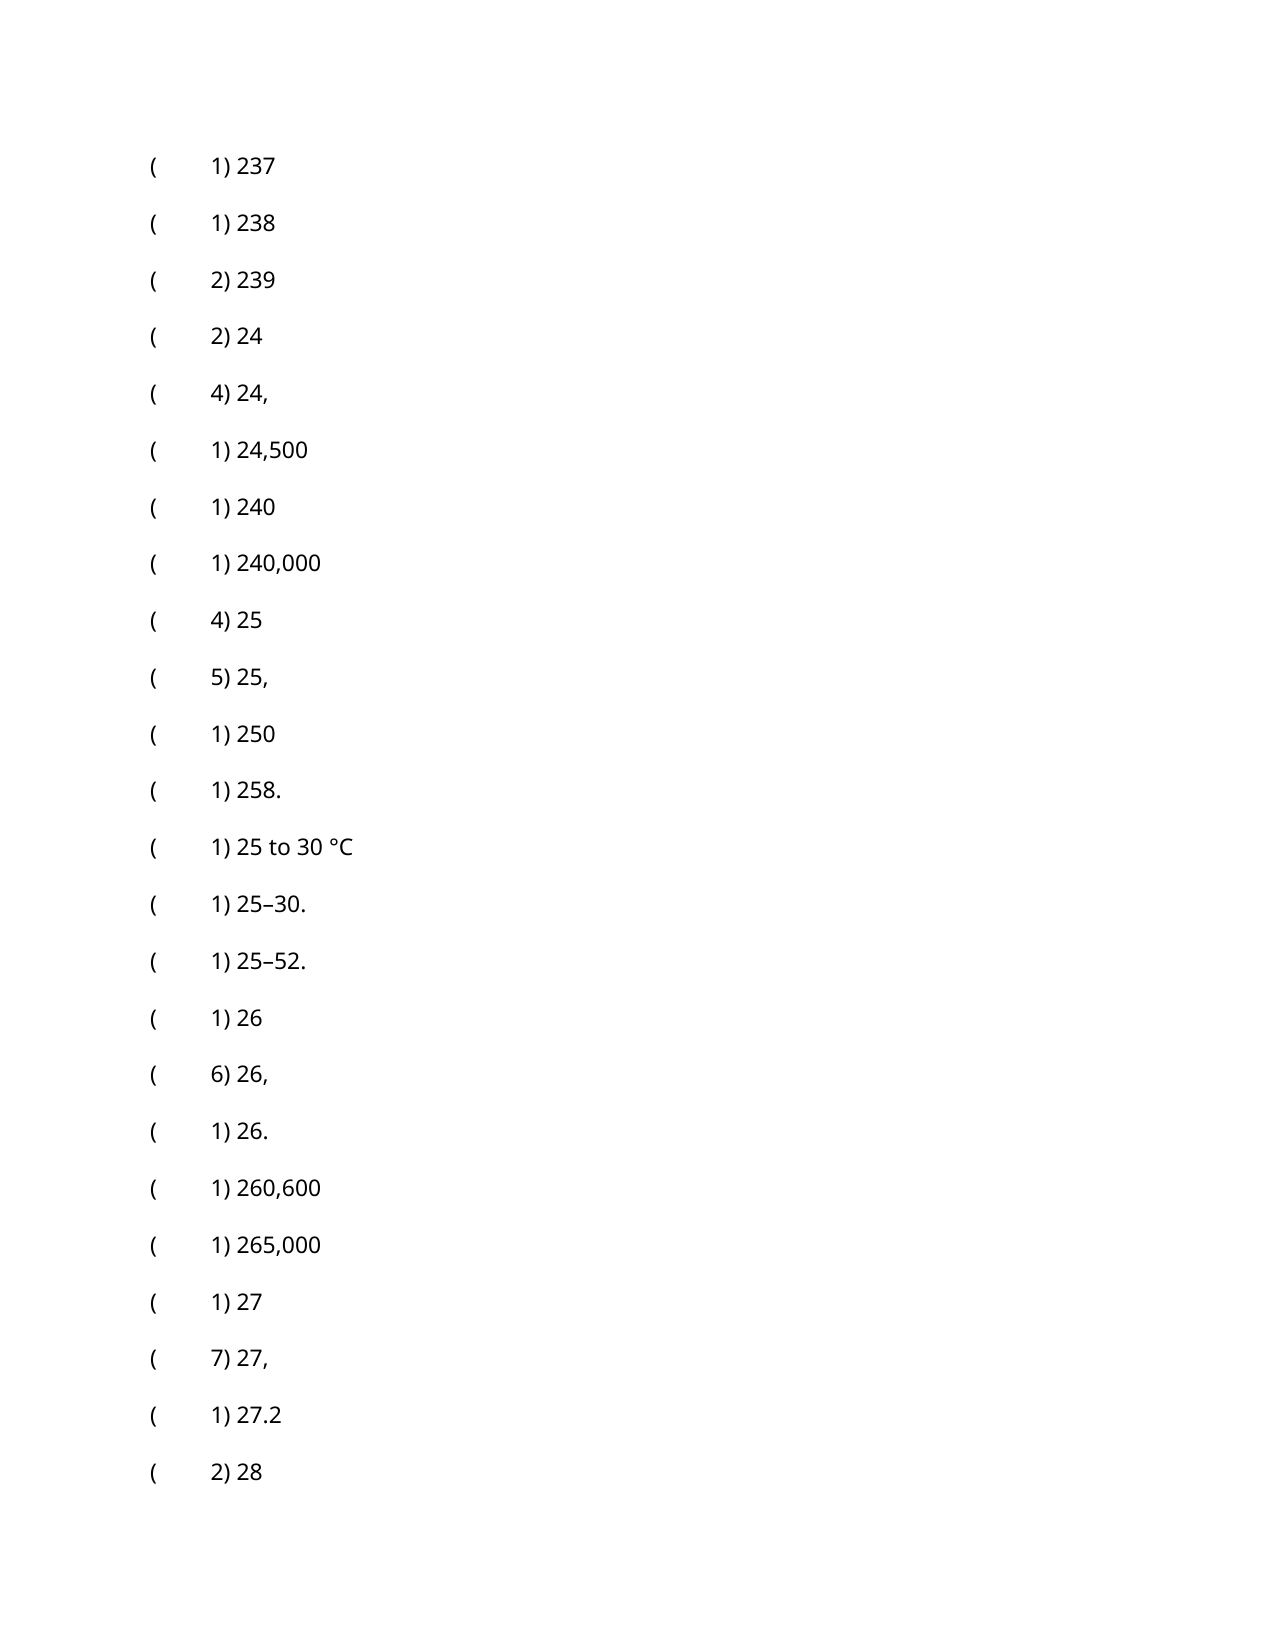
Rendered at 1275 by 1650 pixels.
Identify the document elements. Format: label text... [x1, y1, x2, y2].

text ( 1) 25 to 30 °C [150, 831, 1125, 862]
text ( 1) 258. [150, 774, 1125, 806]
text ( 1) 240 [150, 491, 1125, 522]
text ( 1) 265,000 [150, 1229, 1125, 1260]
text ( 5) 25, [150, 661, 1125, 692]
text ( 1) 237 [150, 150, 1125, 181]
text ( 1) 260,600 [150, 1172, 1125, 1203]
text ( 1) 240,000 [150, 547, 1125, 579]
text ( 7) 27, [150, 1342, 1125, 1373]
text ( 2) 28 [150, 1456, 1125, 1487]
text ( 4) 25 [150, 604, 1125, 635]
text ( 2) 239 [150, 263, 1125, 295]
text ( 1) 250 [150, 718, 1125, 749]
text ( 1) 27 [150, 1285, 1125, 1317]
text ( 1) 24,500 [150, 434, 1125, 465]
text ( 6) 26, [150, 1058, 1125, 1089]
text ( 1) 25–52. [150, 945, 1125, 976]
text ( 4) 24, [150, 377, 1125, 408]
text ( 2) 24 [150, 320, 1125, 352]
text ( 1) 27.2 [150, 1399, 1125, 1430]
text ( 1) 26. [150, 1115, 1125, 1146]
text ( 1) 238 [150, 207, 1125, 238]
text ( 1) 26 [150, 1002, 1125, 1033]
text ( 1) 25–30. [150, 888, 1125, 919]
